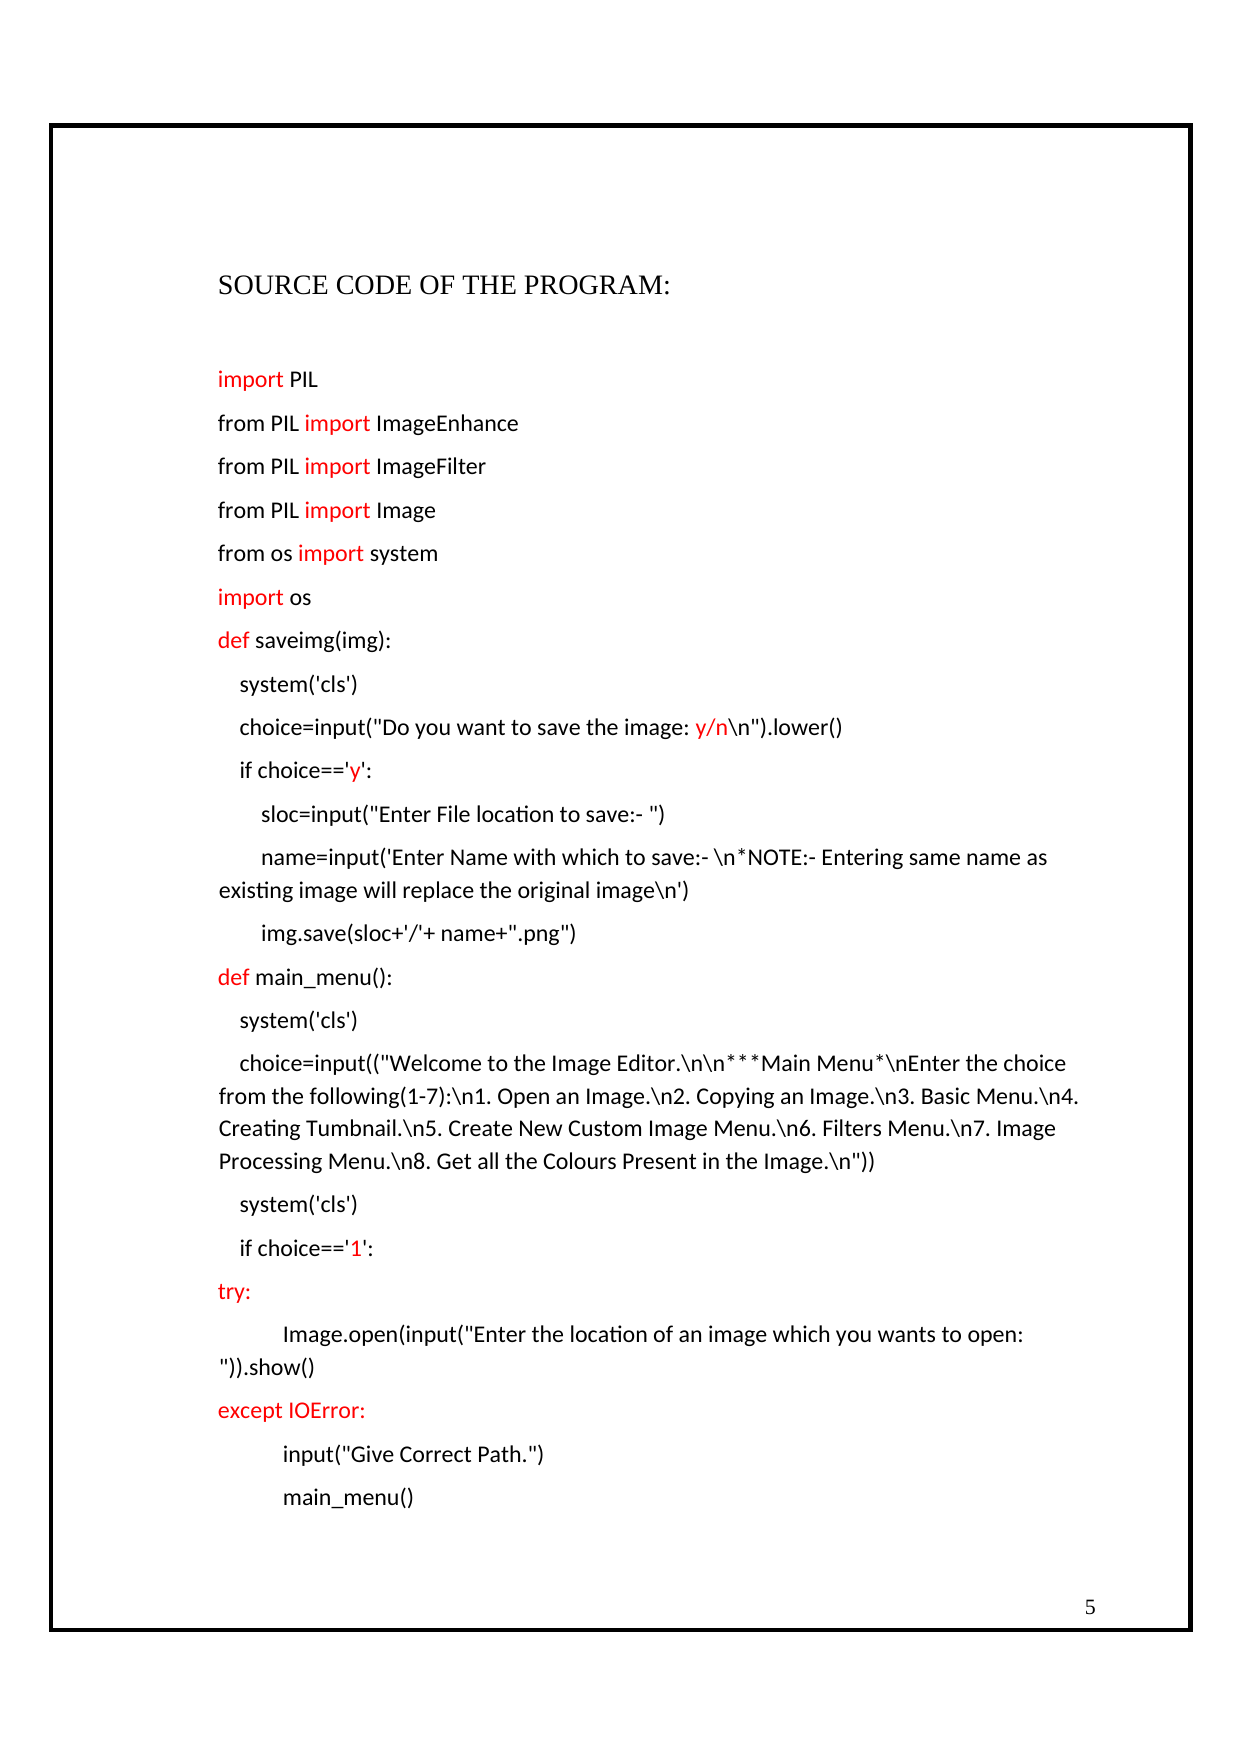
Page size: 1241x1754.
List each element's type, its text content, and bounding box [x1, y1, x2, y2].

text system('cls') [218, 1189, 1100, 1218]
text from PIL import ImageFilter [218, 451, 1100, 481]
text def saveimg(img): [218, 625, 1100, 654]
text sloc=input("Enter File location to save:- ") [218, 799, 1100, 828]
text if choice=='1': [218, 1233, 1100, 1262]
text except IOError: [218, 1395, 1100, 1424]
text system('cls') [218, 669, 1100, 698]
text if choice=='y': [218, 756, 1100, 785]
text main_menu() [218, 1482, 1100, 1511]
text try: [218, 1276, 1100, 1305]
text input("Give Correct Path.") [218, 1439, 1100, 1468]
text SOURCE CODE OF THE PROGRAM: [218, 268, 1100, 301]
text import os [218, 582, 1100, 611]
text from os import system [218, 538, 1100, 568]
text choice=input("Do you want to save the image: y/n\n").lower() [218, 712, 1100, 741]
text name=input('Enter Name with which to save:- \n*NOTE:- Entering same name as existing image will replace the original image\n') [218, 842, 1100, 904]
text system('cls') [218, 1005, 1100, 1034]
text def main_menu(): [218, 962, 1100, 991]
text Image.open(input("Enter the location of an image which you wants to open: ")).show() [218, 1319, 1100, 1381]
text from PIL import ImageEnhance [218, 408, 1100, 437]
text import PIL [218, 364, 1100, 394]
text choice=input(("Welcome to the Image Editor.\n\n***Main Menu*\nEnter the choice from the following(1-7):\n1. Open an Image.\n2. Copying an Image.\n3. Basic Menu.\n4. Creating Tumbnail.\n5. Create New Custom Image Menu.\n6. Filters Menu.\n7. Image Processing Menu.\n8. Get all the Colours Present in the Image.\n")) [218, 1048, 1100, 1175]
text img.save(sloc+'/'+ name+".png") [218, 918, 1100, 947]
text from PIL import Image [218, 495, 1100, 524]
